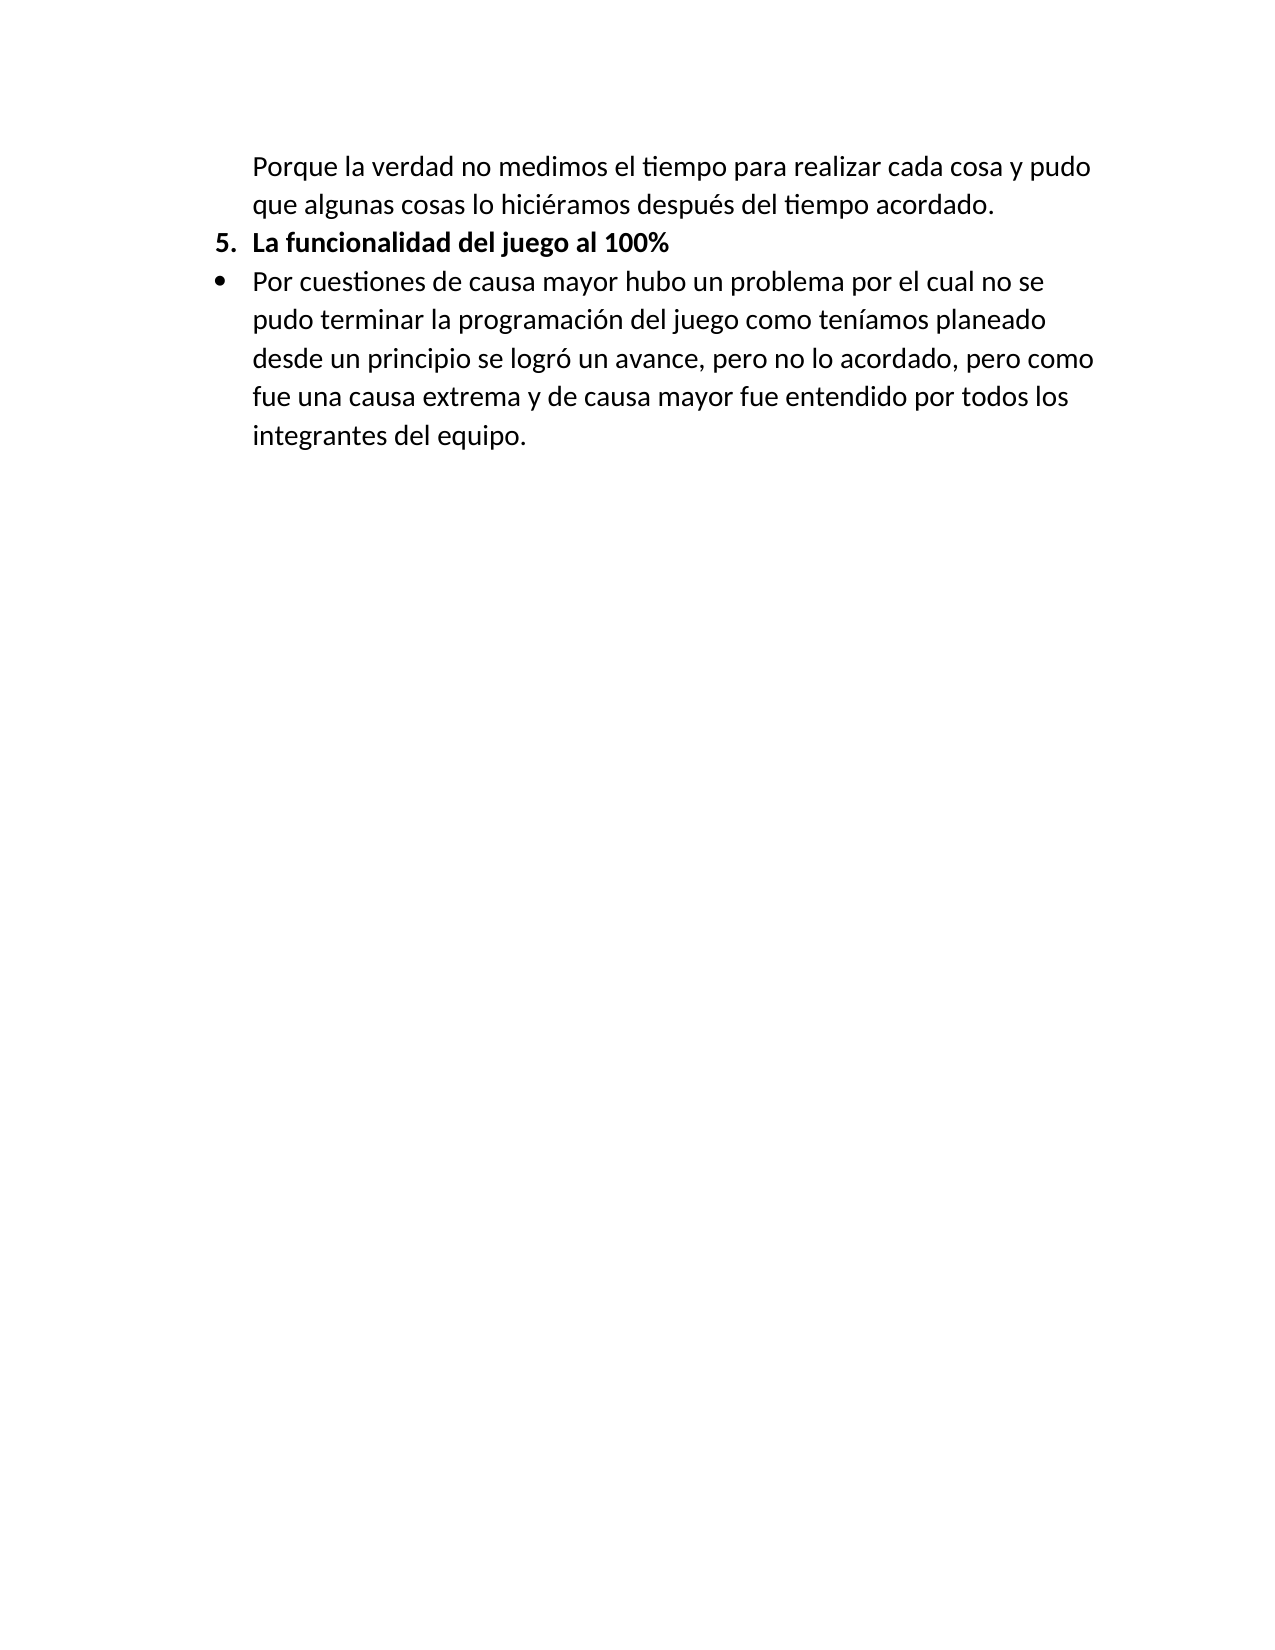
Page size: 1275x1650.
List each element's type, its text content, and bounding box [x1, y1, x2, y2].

list La funcionalidad del juego al 100% [215, 224, 1098, 260]
list Porque la verdad no medimos el tiempo para realizar cada cosa y pudo que algunas cosas lo hiciéramos después del tiempo acordado. [252, 148, 1098, 222]
list Por cuestiones de causa mayor hubo un problema por el cual no se pudo terminar la programación del juego como teníamos planeado desde un principio se logró un avance, pero no lo acordado, pero como fue una causa extrema y de causa mayor fue entendido por todos los integrantes del equipo. [215, 263, 1098, 452]
